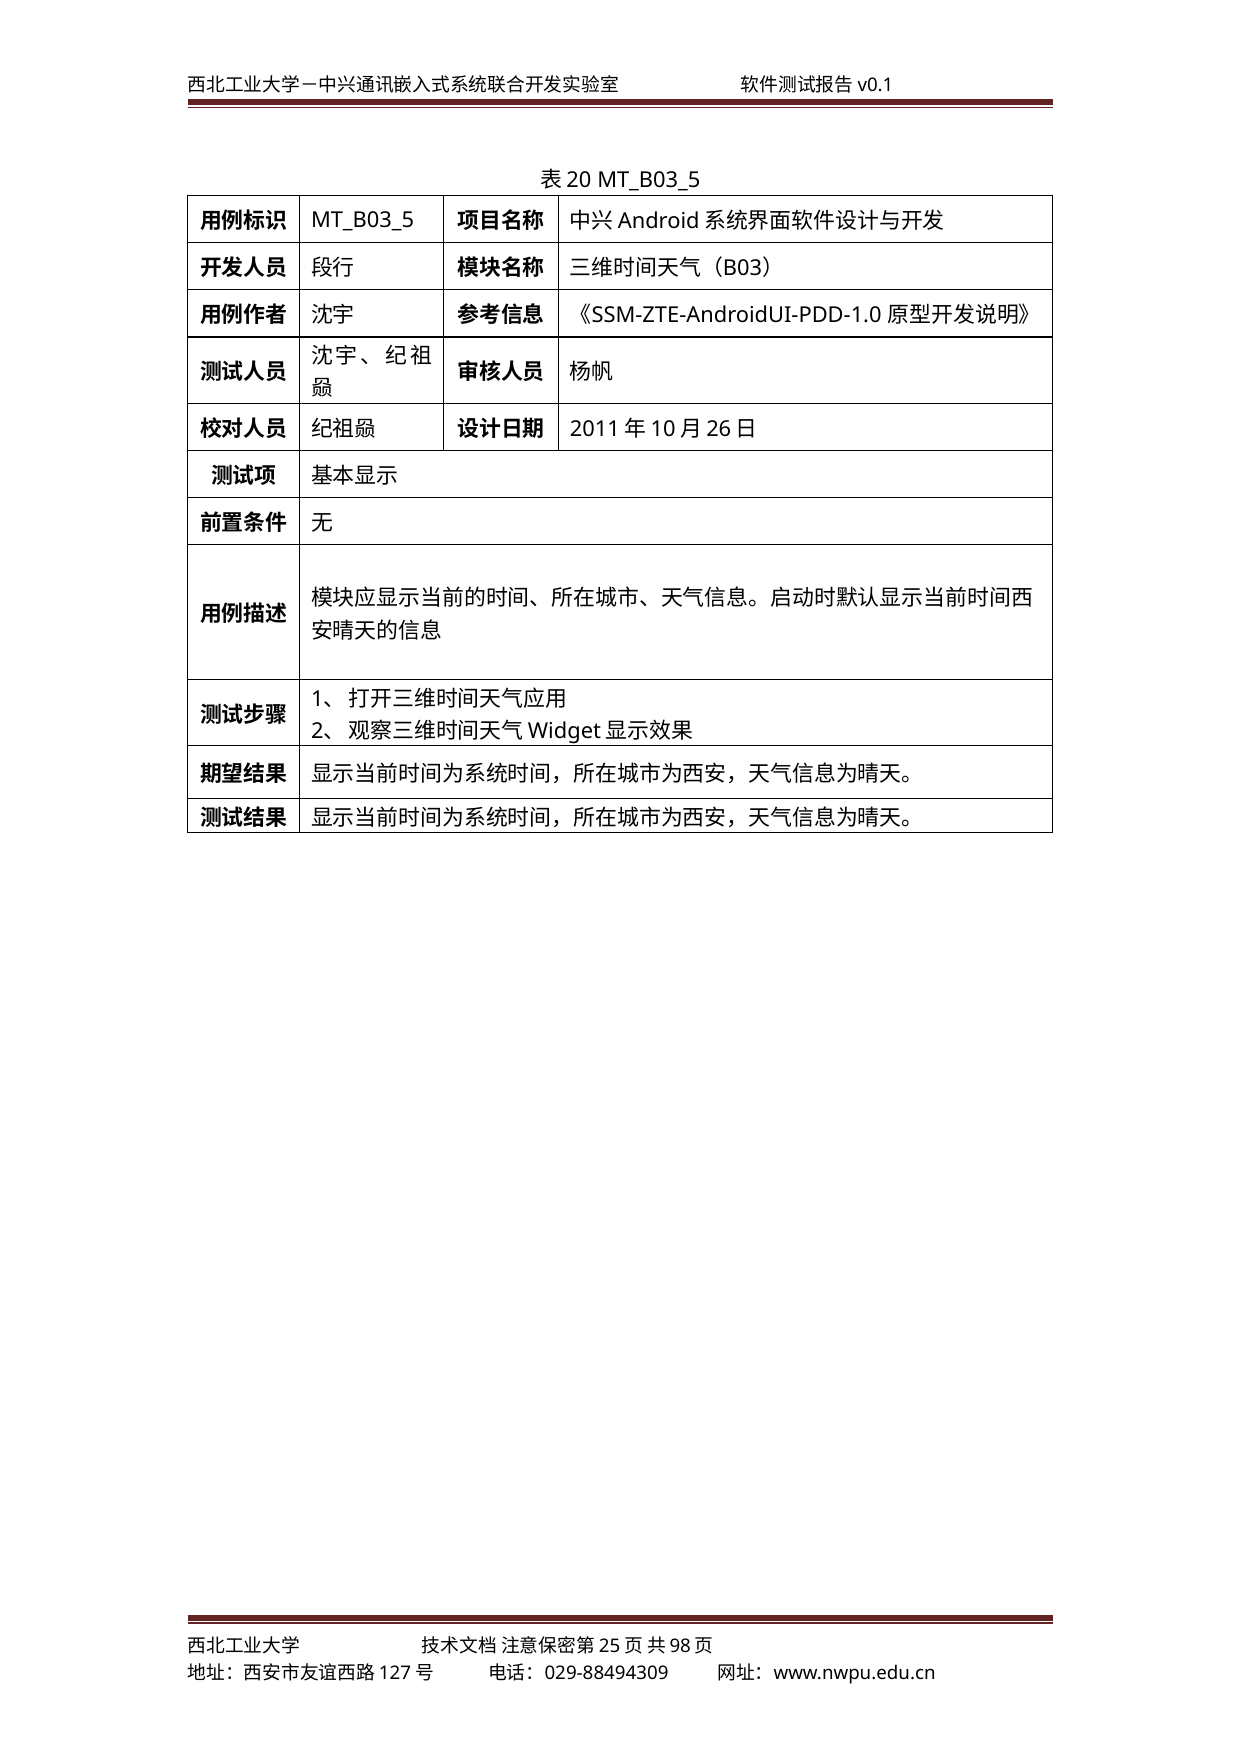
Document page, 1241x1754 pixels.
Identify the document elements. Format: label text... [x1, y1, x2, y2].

table_cell 模块应显示当前的时间、所在城市、天气信息。启动时默认显示当前时间西安晴天的信息 [300, 545, 1052, 679]
table_cell 基本显示 [300, 451, 1052, 497]
table_cell 段行 [300, 243, 443, 289]
table_cell 用例描述 [188, 545, 299, 679]
table_cell 《SSM-ZTE-AndroidUI-PDD-1.0 原型开发说明》 [559, 290, 1052, 336]
table_cell 无 [300, 498, 1052, 544]
table_cell 设计日期 [444, 404, 558, 450]
table_cell 期望结果 [188, 746, 299, 798]
table_cell 显示当前时间为系统时间，所在城市为西安，天气信息为晴天。 [300, 799, 1052, 832]
table_cell 模块名称 [444, 243, 558, 289]
table_cell 三维时间天气（B03） [559, 243, 1052, 289]
table_cell 前置条件 [188, 498, 299, 544]
table_header 项目名称 [444, 196, 558, 242]
table_cell 测试项 [188, 451, 299, 497]
table_cell 校对人员 [188, 404, 299, 450]
table_cell 沈宇 [300, 290, 443, 336]
table_cell 开发人员 [188, 243, 299, 289]
table_cell 沈宇、纪祖赑 [300, 338, 443, 402]
table_header 中兴Android系统界面软件设计与开发 [559, 196, 1052, 242]
table_cell 2011年10月26日 [559, 404, 1052, 450]
text 表20 MT_B03_5 [187, 162, 1053, 194]
table_cell 测试结果 [188, 799, 299, 832]
table_header 用例标识 [188, 196, 299, 242]
table_cell 参考信息 [444, 290, 558, 336]
table_cell 测试步骤 [188, 680, 299, 745]
table_cell 杨帆 [559, 338, 1052, 402]
table_cell 打开三维时间天气应用 观察三维时间天气Widget显示效果 [300, 680, 1052, 745]
table_cell 审核人员 [444, 338, 558, 402]
table_cell 纪祖赑 [300, 404, 443, 450]
table_cell 用例作者 [188, 290, 299, 336]
table_header MT_B03_5 [300, 196, 443, 242]
table_cell 测试人员 [188, 338, 299, 402]
table_cell 显示当前时间为系统时间，所在城市为西安，天气信息为晴天。 [300, 746, 1052, 798]
